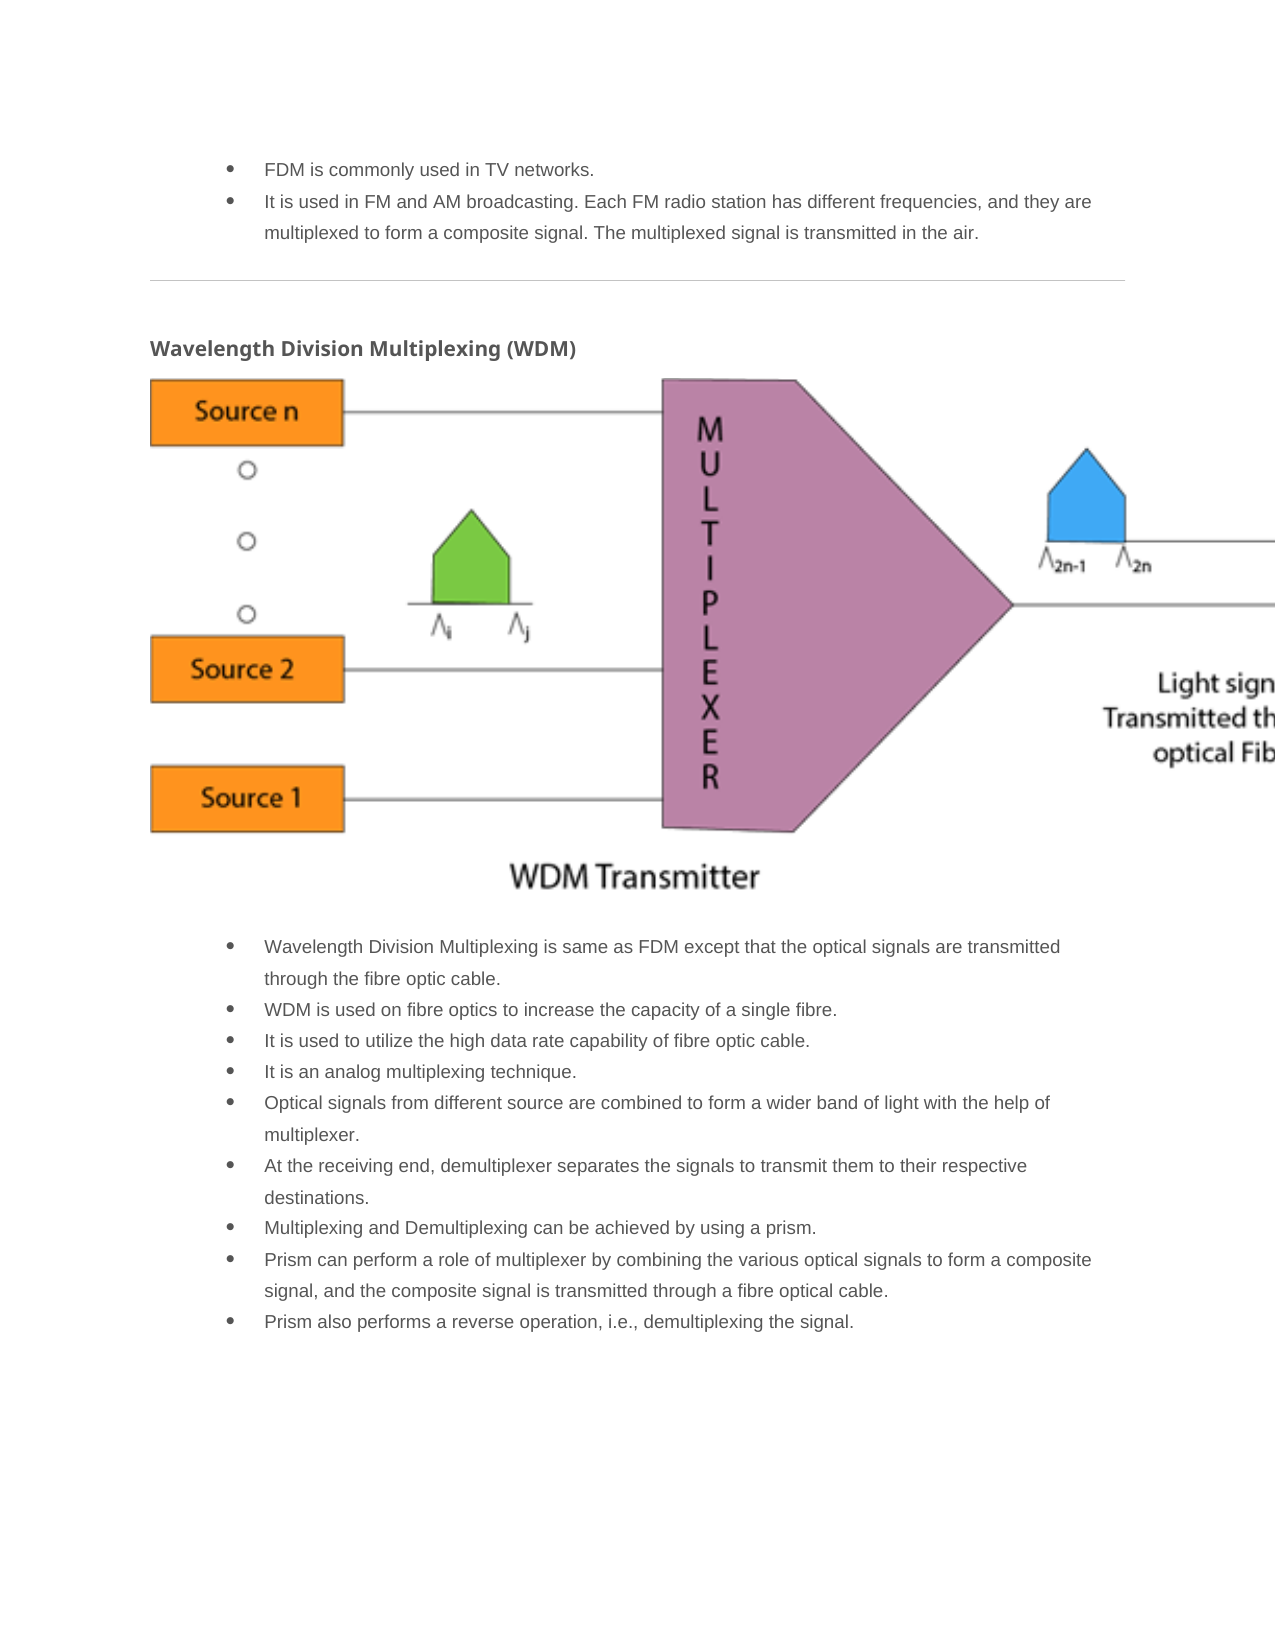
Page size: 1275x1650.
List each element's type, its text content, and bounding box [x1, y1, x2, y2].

list Prism can perform a role of multiplexer by combining the various optical signals to form a composite signal, and the composite signal is transmitted through a fibre optical cable. [227, 1239, 1125, 1302]
list Multiplexing and Demultiplexing can be achieved by using a prism. [227, 1208, 1125, 1239]
list It is used to utilize the high data rate capability of fibre optic cable. [227, 1021, 1125, 1052]
list Wavelength Division Multiplexing is same as FDM except that the optical signals are transmitted through the fibre optic cable. [227, 927, 1125, 989]
list It is used in FM and AM broadcasting. Each FM radio station has different frequencies, and they are multiplexed to form a composite signal. The multiplexed signal is transmitted in the air. [227, 181, 1125, 244]
list It is an analog multiplexing technique. [227, 1052, 1125, 1083]
text Wavelength Division Multiplexing (WDM) [150, 334, 1125, 363]
list Prism also performs a reverse operation, i.e., demultiplexing the signal. [227, 1302, 1125, 1333]
list At the receiving end, demultiplexer separates the signals to transmit them to their respective destinations. [227, 1146, 1125, 1208]
list WDM is used on fibre optics to increase the capacity of a single fibre. [227, 989, 1125, 1021]
picture [150, 378, 1275, 898]
list FDM is commonly used in TV networks. [227, 150, 1125, 181]
list Optical signals from different source are combined to form a wider band of light with the help of multiplexer. [227, 1083, 1125, 1146]
